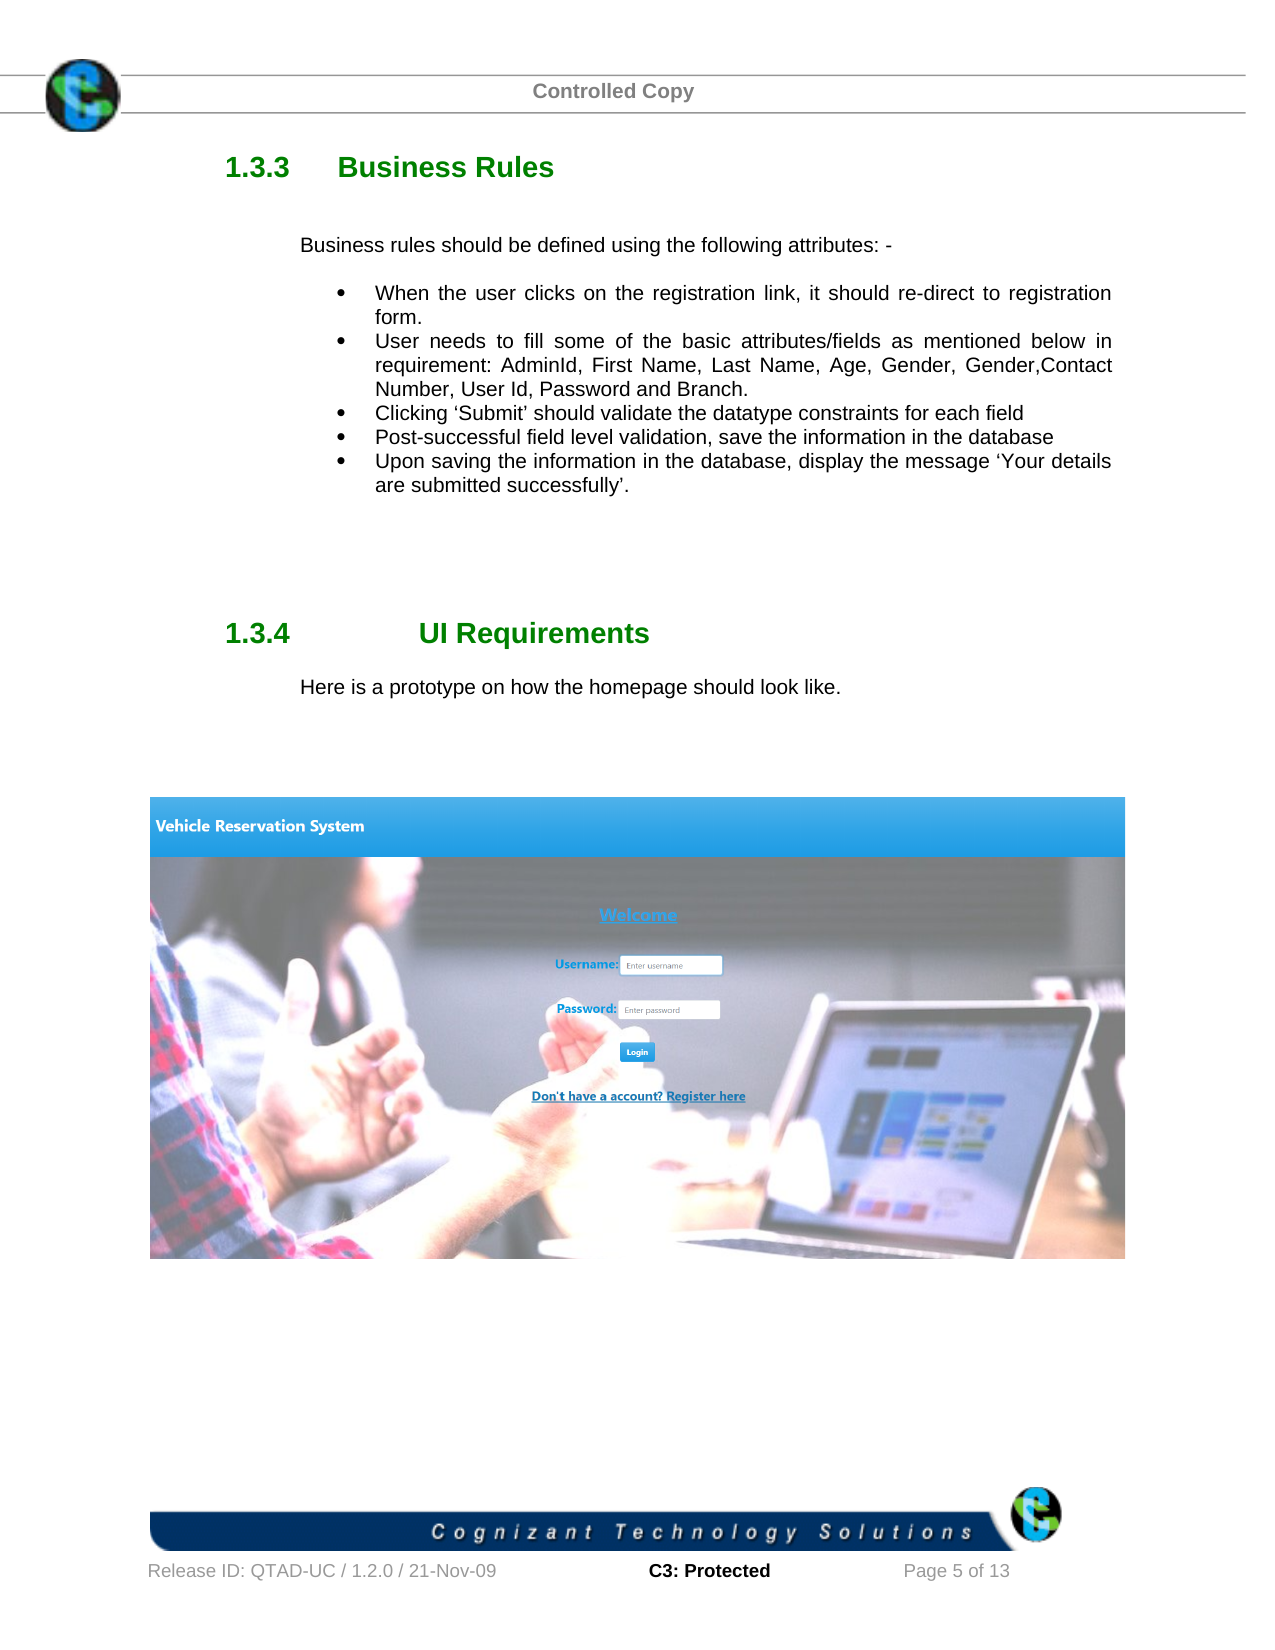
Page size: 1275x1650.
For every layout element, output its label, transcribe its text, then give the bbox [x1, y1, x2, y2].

picture [45, 59, 121, 132]
text Business rules should be defined using the following attributes: - [300, 232, 1113, 256]
list When the user clicks on the registration link, it should re-direct to registration form. [337, 280, 1113, 328]
list Post-successful field level validation, save the information in the database [337, 424, 1113, 448]
list User needs to fill some of the basic attributes/fields as mentioned below in requirement: AdminId, First Name, Last Name, Age, Gender, Gender,Contact Number, User Id, Password and Branch. [337, 328, 1113, 400]
subtitle UI Requirements [225, 616, 1125, 650]
picture [150, 797, 1125, 1259]
picture [150, 1487, 1105, 1551]
list Clicking ‘Submit’ should validate the datatype constraints for each field [337, 400, 1113, 424]
subtitle Business Rules [225, 150, 1125, 183]
list Upon saving the information in the database, display the message ‘Your details are submitted successfully’. [337, 448, 1113, 497]
text Here is a prototype on how the homepage should look like. [300, 675, 1113, 699]
